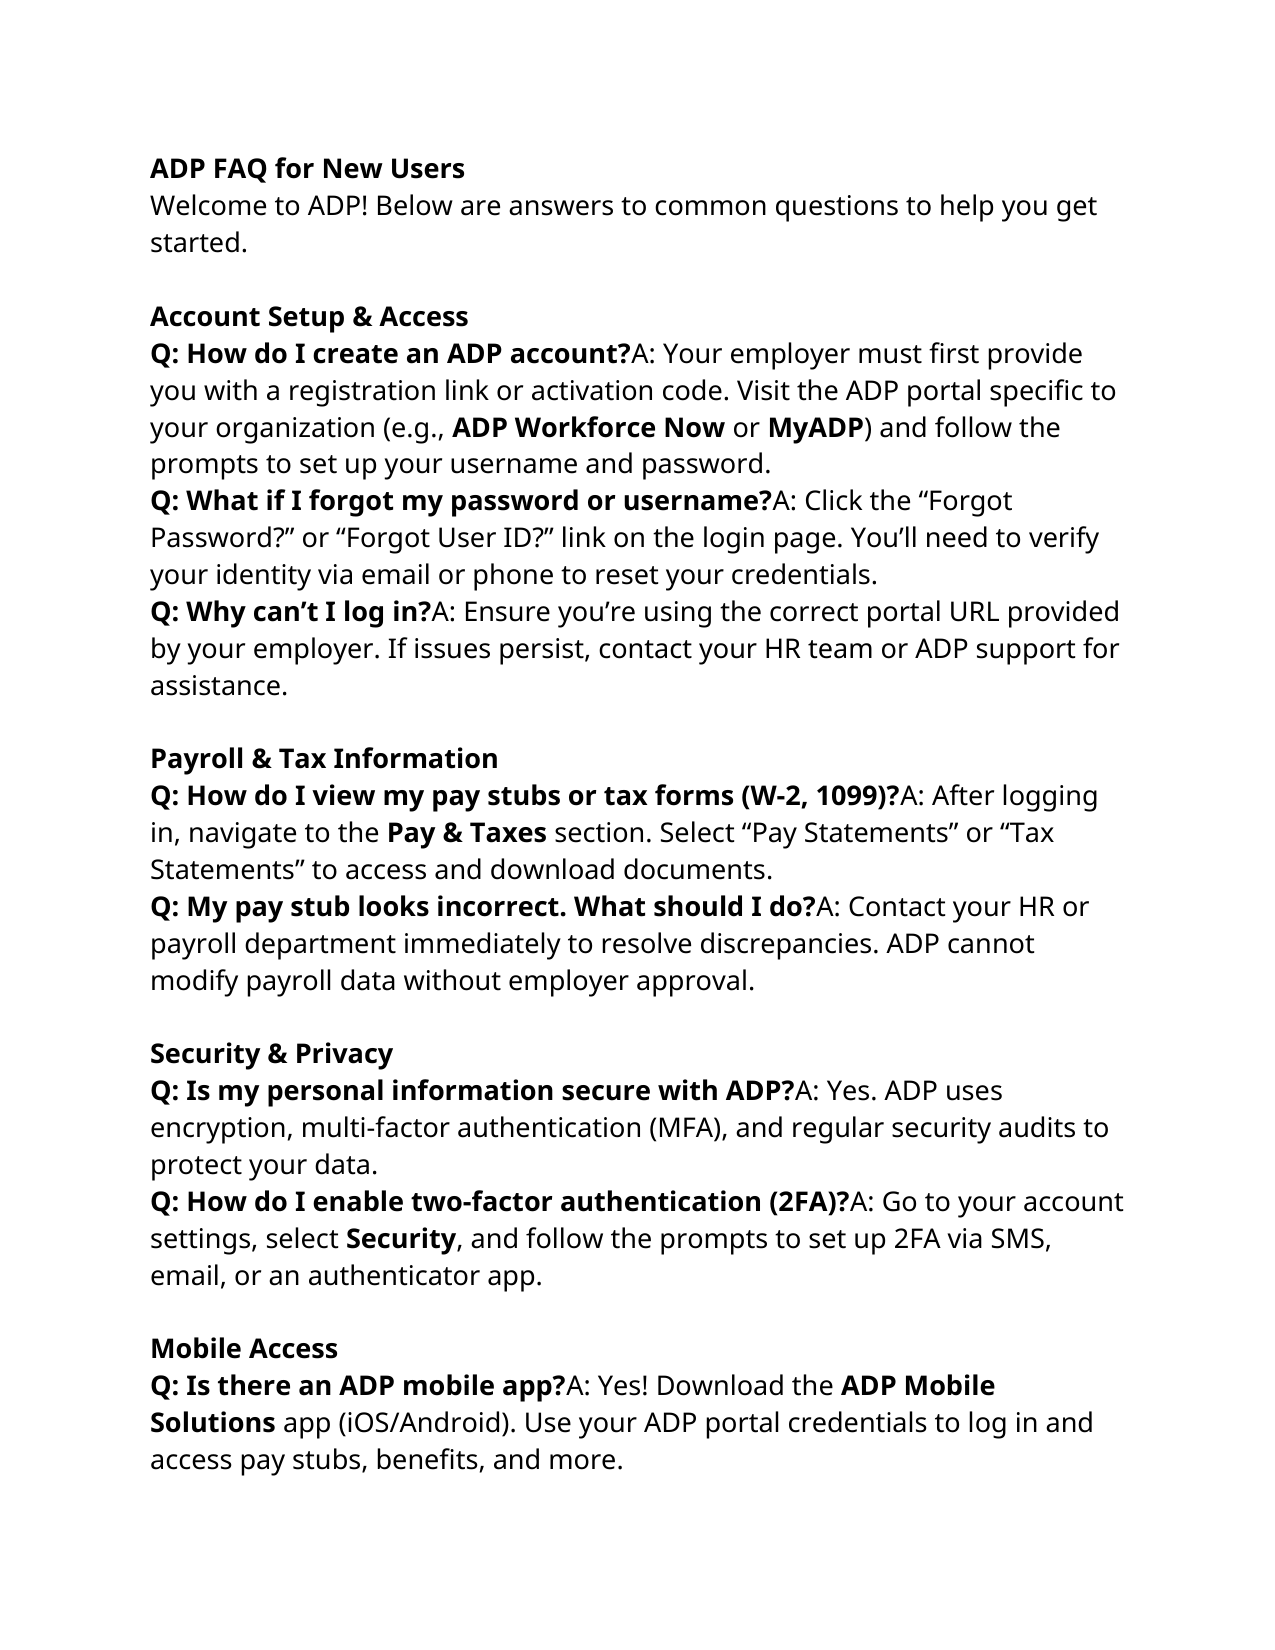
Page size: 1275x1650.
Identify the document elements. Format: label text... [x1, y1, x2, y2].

text Mobile Access [150, 1330, 1125, 1367]
text Q: My pay stub looks incorrect. What should I do? A: Contact your HR or payroll department immediately to resolve discrepancies. ADP cannot modify payroll data without employer approval. [150, 887, 1125, 998]
text Q: How do I enable two-factor authentication (2FA)? A: Go to your account settings, select Security, and follow the prompts to set up 2FA via SMS, email, or an authenticator app. [150, 1182, 1125, 1293]
text Q: Is my personal information secure with ADP? A: Yes. ADP uses encryption, multi-factor authentication (MFA), and regular security audits to protect your data. [150, 1072, 1125, 1182]
text Welcome to ADP! Below are answers to common questions to help you get started. [150, 187, 1125, 261]
text Q: What if I forgot my password or username? A: Click the “Forgot Password?” or “Forgot User ID?” link on the login page. You’ll need to verify your identity via email or phone to reset your credentials. [150, 482, 1125, 592]
text ADP FAQ for New Users [150, 150, 1125, 187]
text Security & Privacy [150, 1035, 1125, 1072]
text Q: How do I view my pay stubs or tax forms (W-2, 1099)? A: After logging in, navigate to the Pay & Taxes section. Select “Pay Statements” or “Tax Statements” to access and download documents. [150, 777, 1125, 887]
text Q: Is there an ADP mobile app? A: Yes! Download the ADP Mobile Solutions app (iOS/Android). Use your ADP portal credentials to log in and access pay stubs, benefits, and more. [150, 1367, 1125, 1477]
text Payroll & Tax Information [150, 740, 1125, 777]
text Q: Why can’t I log in? A: Ensure you’re using the correct portal URL provided by your employer. If issues persist, contact your HR team or ADP support for assistance. [150, 592, 1125, 703]
text Account Setup & Access [150, 297, 1125, 334]
text Q: How do I create an ADP account? A: Your employer must first provide you with a registration link or activation code. Visit the ADP portal specific to your organization (e.g., ADP Workforce Now or MyADP) and follow the prompts to set up your username and password. [150, 334, 1125, 482]
